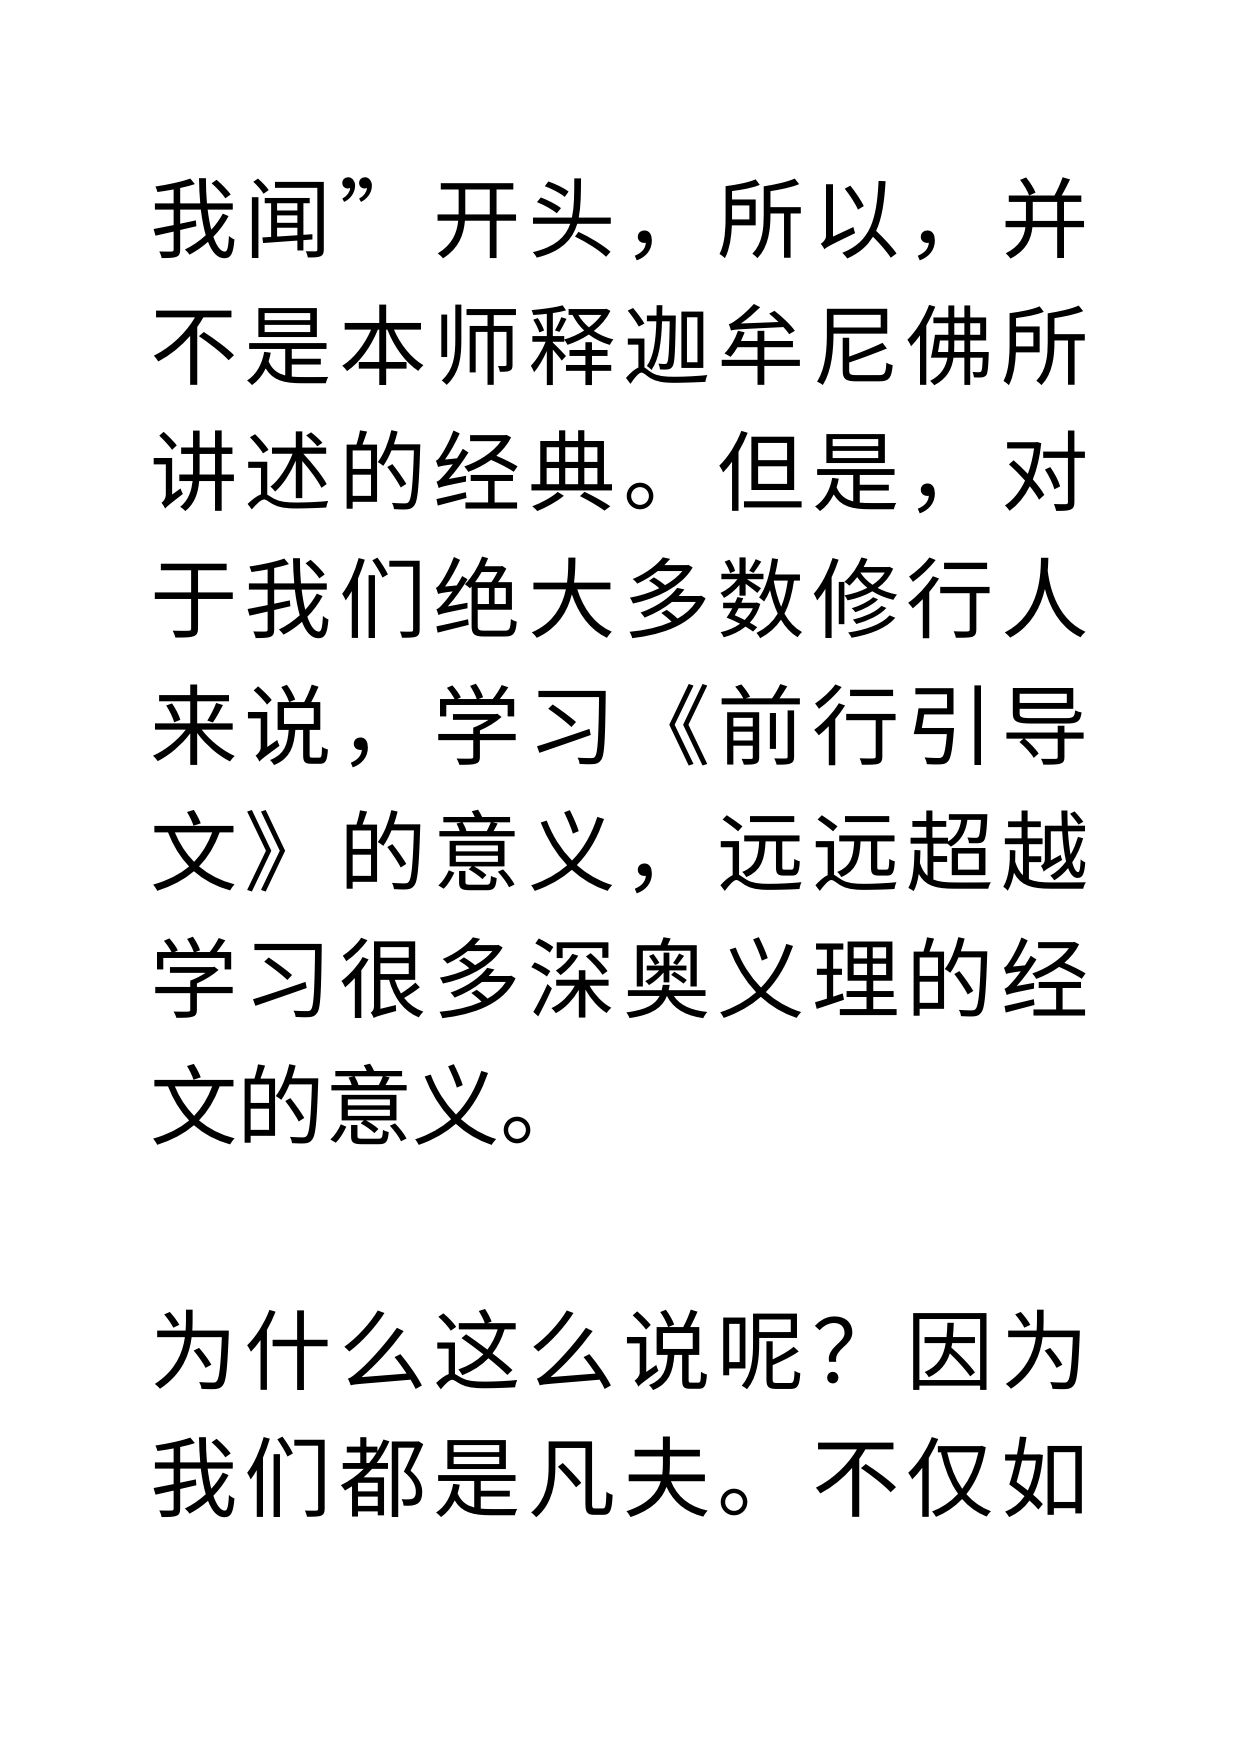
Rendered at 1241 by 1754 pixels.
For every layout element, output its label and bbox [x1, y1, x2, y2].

text [150, 1282, 1090, 1536]
text [150, 150, 1090, 1163]
